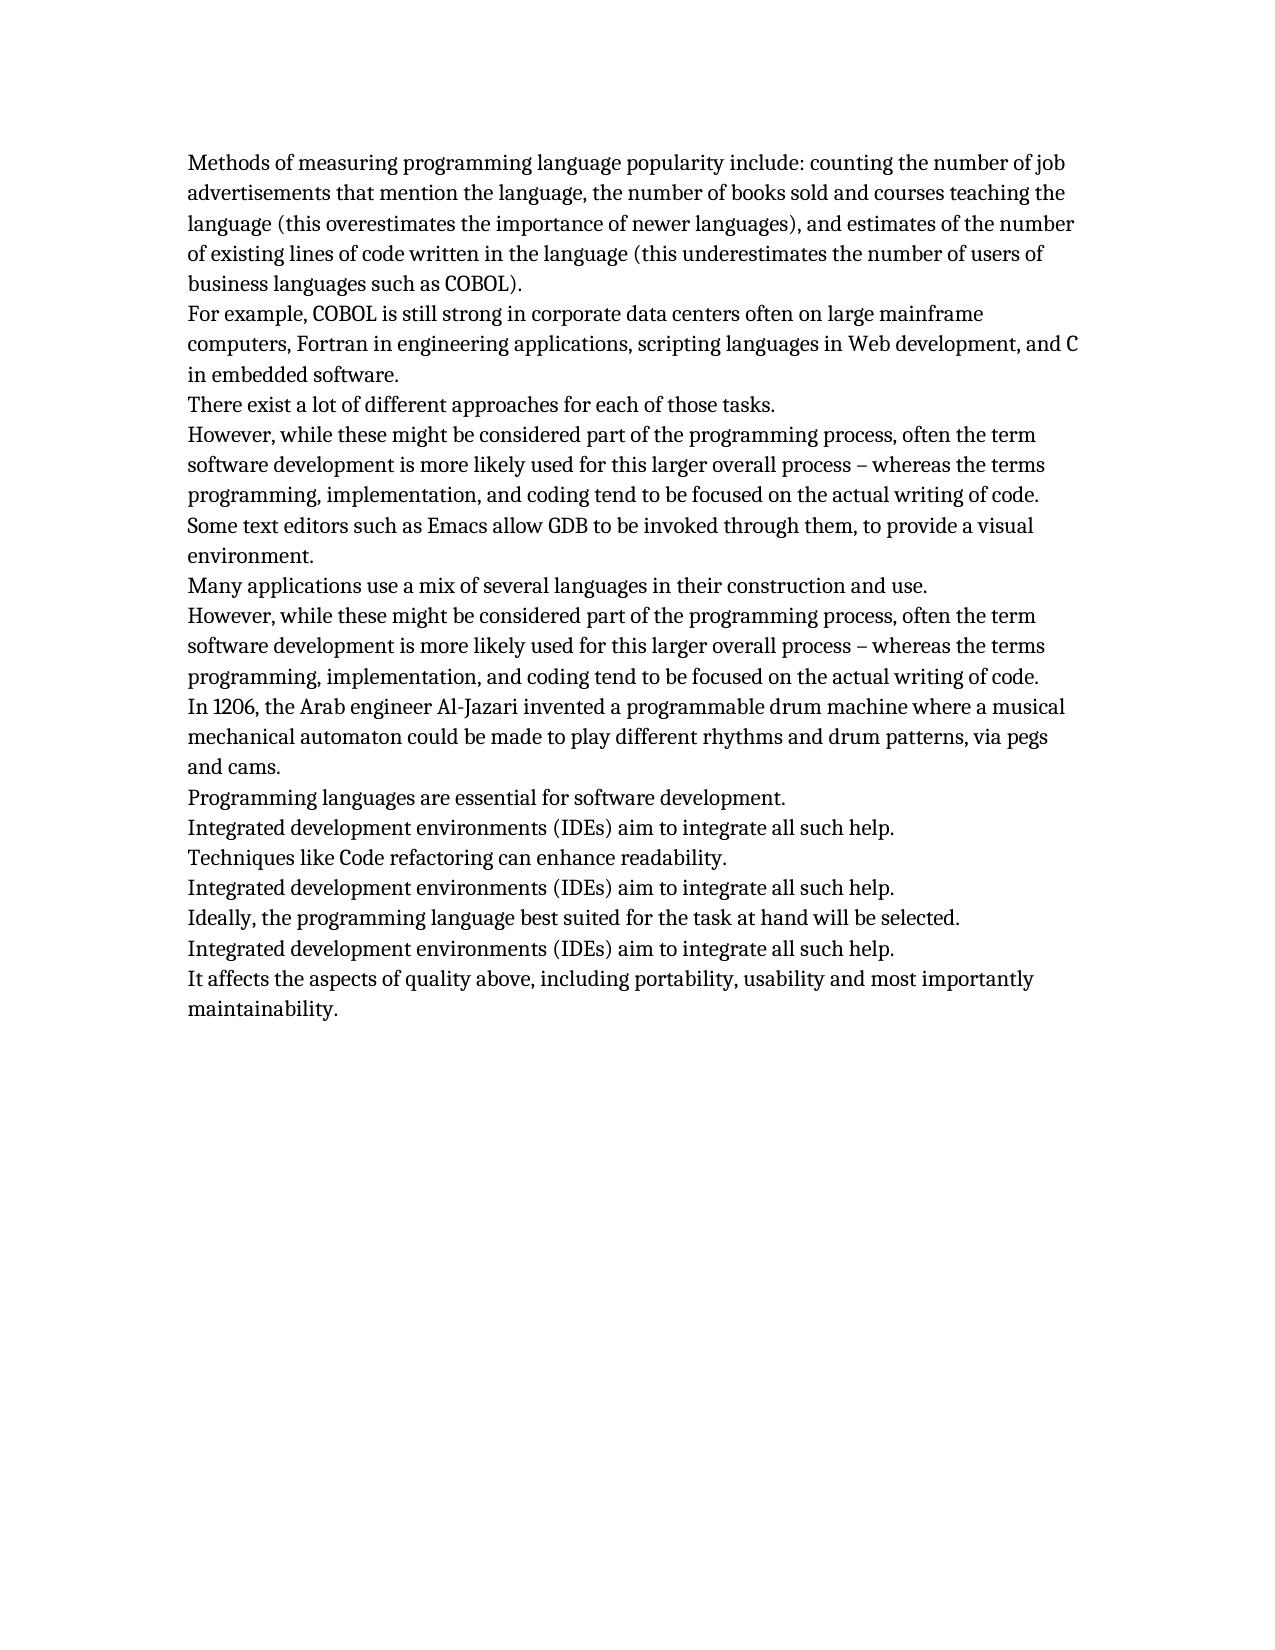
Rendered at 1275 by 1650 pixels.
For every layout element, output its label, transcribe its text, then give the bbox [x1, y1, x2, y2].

text Methods of measuring programming language popularity include: counting the number of job advertisements that mention the language, the number of books sold and courses teaching the language (this overestimates the importance of newer languages), and estimates of the number of existing lines of code written in the language (this underestimates the number of users of business languages such as COBOL). For example, COBOL is still strong in corporate data centers often on large mainframe computers, Fortran in engineering applications, scripting languages in Web development, and C in embedded software. There exist a lot of different approaches for each of those tasks. However, while these might be considered part of the programming process, often the term software development is more likely used for this larger overall process – whereas the terms programming, implementation, and coding tend to be focused on the actual writing of code. Some text editors such as Emacs allow GDB to be invoked through them, to provide a visual environment. Many applications use a mix of several languages in their construction and use. However, while these might be considered part of the programming process, often the term software development is more likely used for this larger overall process – whereas the terms programming, implementation, and coding tend to be focused on the actual writing of code. In 1206, the Arab engineer Al-Jazari invented a programmable drum machine where a musical mechanical automaton could be made to play different rhythms and drum patterns, via pegs and cams. Programming languages are essential for software development. Integrated development environments (IDEs) aim to integrate all such help. Techniques like Code refactoring can enhance readability. Integrated development environments (IDEs) aim to integrate all such help. Ideally, the programming language best suited for the task at hand will be selected. Integrated development environments (IDEs) aim to integrate all such help. It affects the aspects of quality above, including portability, usability and most importantly maintainability. [187, 150, 1087, 1022]
